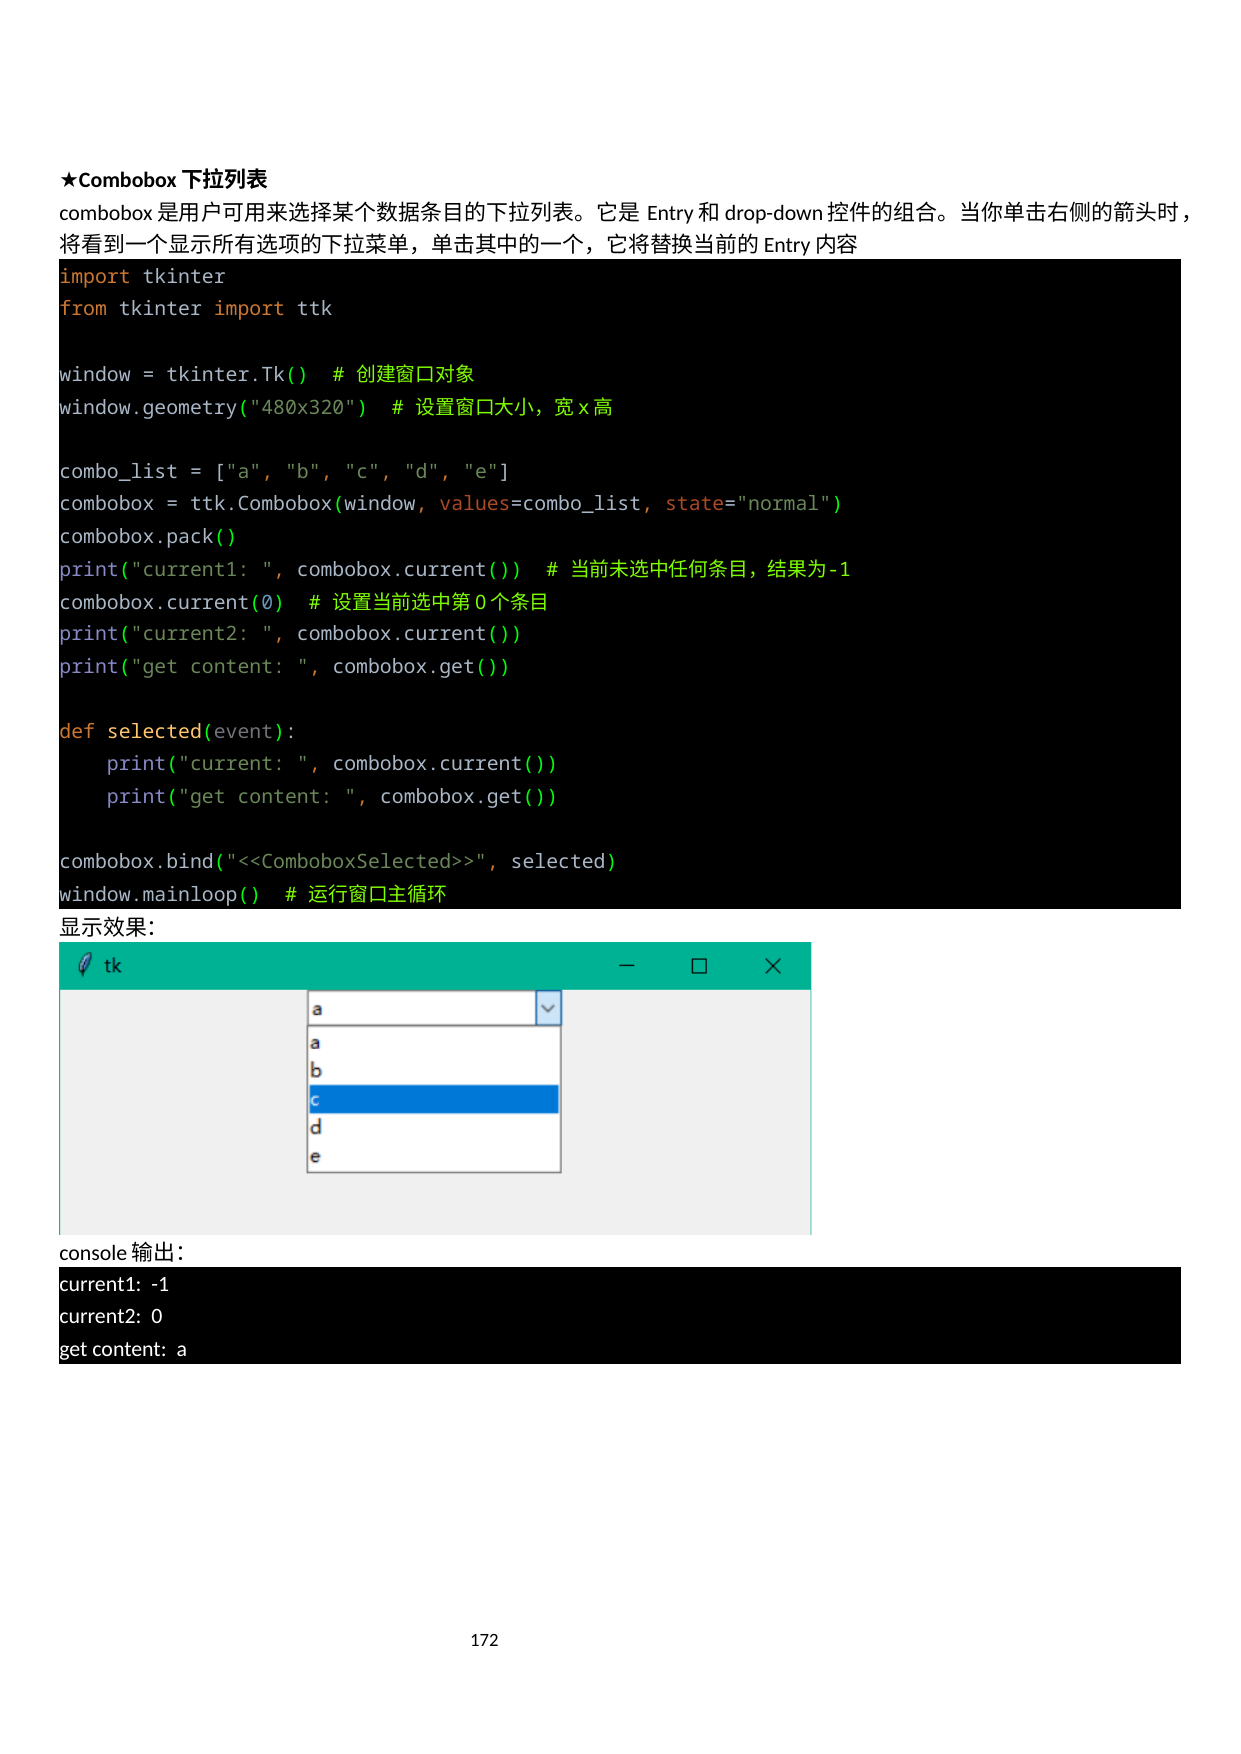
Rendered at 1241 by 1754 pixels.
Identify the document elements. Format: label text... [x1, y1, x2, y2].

picture [59, 942, 812, 1235]
text import tkinter from tkinter import ttk window = tkinter.Tk() # 创建窗口对象 window.geometry("480x320") # 设置窗口大小，宽x高 combo_list = ["a", "b", "c", "d", "e"] combobox = ttk.Combobox(window, values=combo_list, state="normal") combobox.pack() print("current1: ", combobox.current()) # 当前未选中任何条目，结果为-1 combobox.current(0) # 设置当前选中第0个条目 print("current2: ", combobox.current()) print("get content: ", combobox.get()) def selected(event): print("current: ", combobox.current()) print("get content: ", combobox.get()) combobox.bind("<<ComboboxSelected>>", selected) window.mainloop() # 运行窗口主循环 [59, 259, 1181, 909]
text current1: -1 [59, 1267, 1181, 1299]
text 显示效果： [59, 909, 1181, 942]
text current2: 0 [59, 1299, 1181, 1332]
text get content: a [59, 1332, 1181, 1364]
text combobox是用户可用来选择某个数据条目的下拉列表。它是Entry和drop-down控件的组合。当你单击右侧的箭头时，将看到一个显示所有选项的下拉菜单，单击其中的一个，它将替换当前的Entry内容 [59, 194, 1181, 259]
text ★Combobox下拉列表 [59, 162, 1181, 194]
text console输出： [59, 1234, 1181, 1267]
